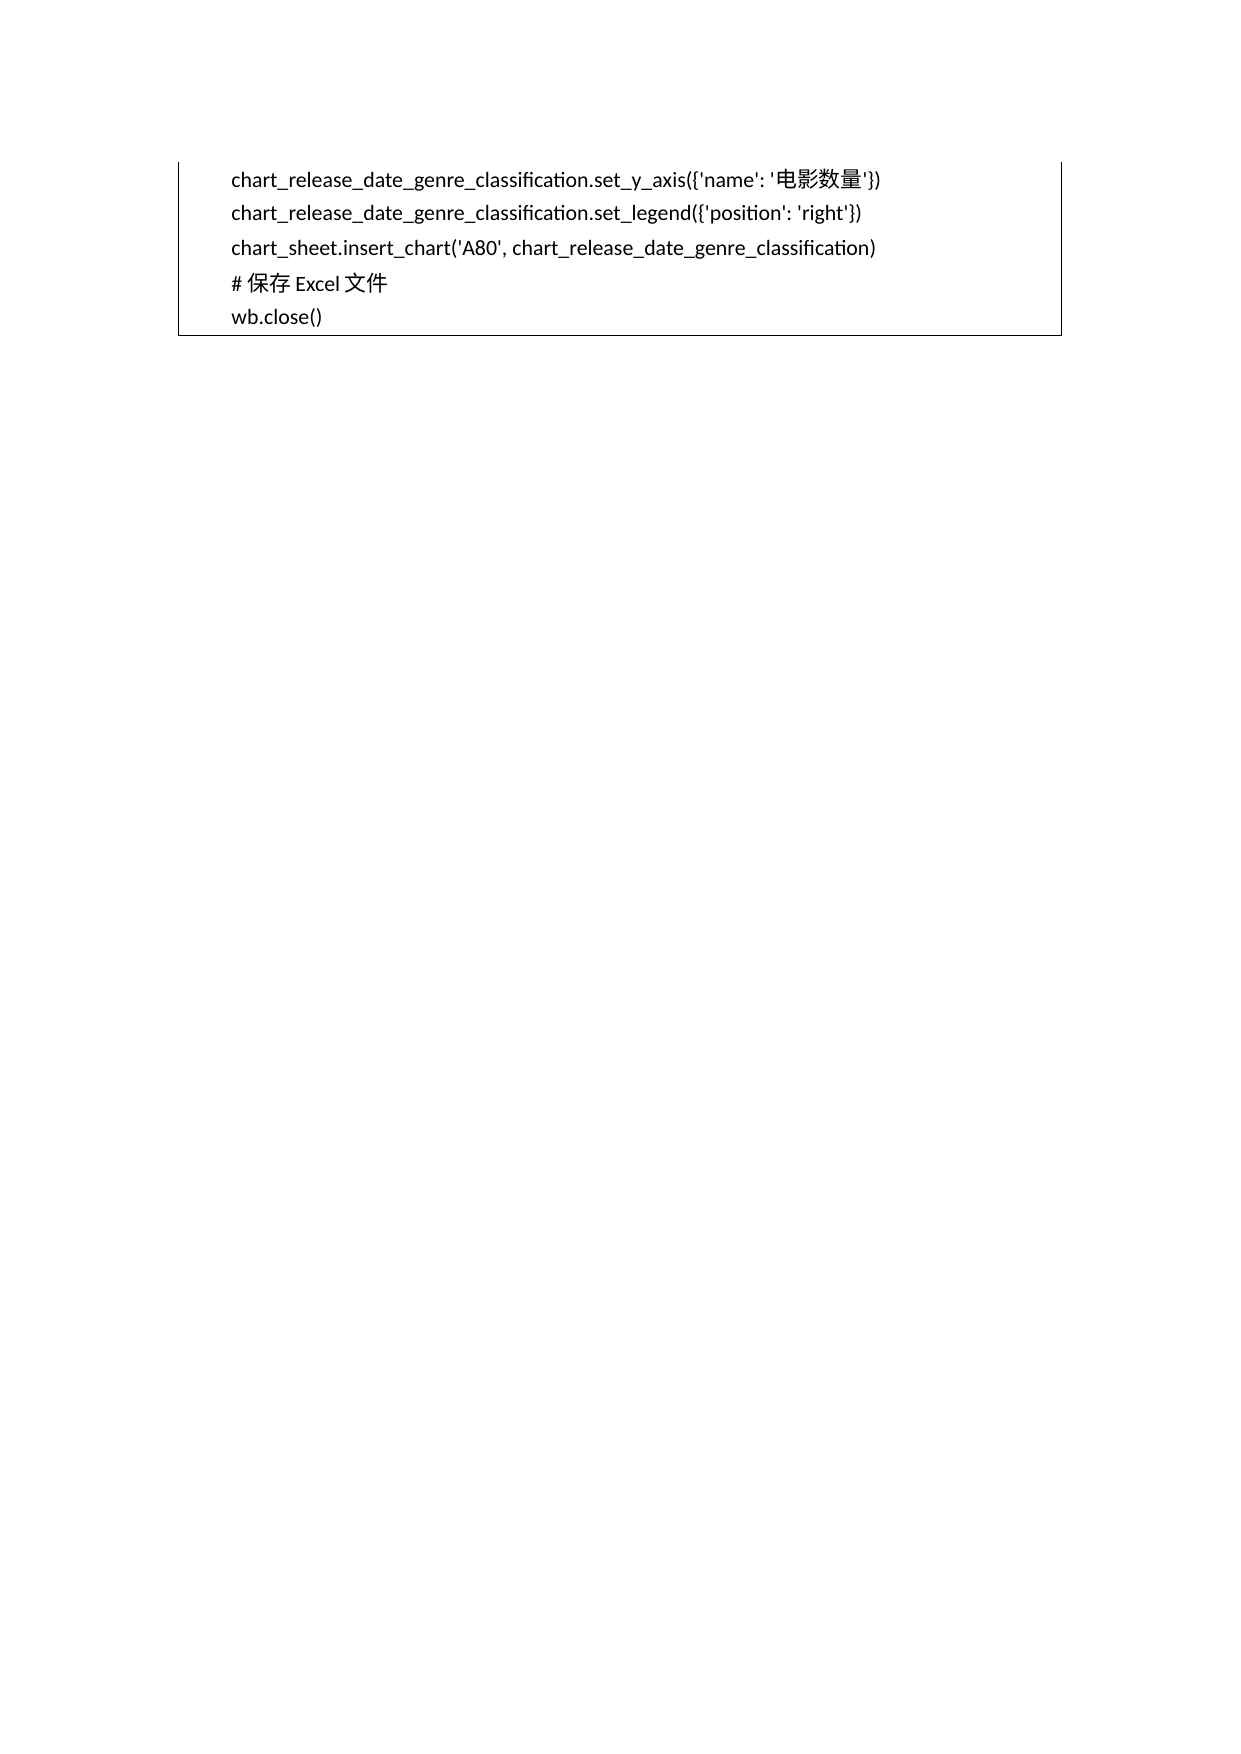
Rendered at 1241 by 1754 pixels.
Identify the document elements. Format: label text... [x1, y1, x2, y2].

text # 保存Excel文件 [179, 266, 1061, 300]
text chart_release_date_genre_classification.set_y_axis({'name': '电影数量'}) [179, 162, 1061, 197]
text chart_sheet.insert_chart('A80', chart_release_date_genre_classification) [179, 231, 1061, 266]
text wb.close() [179, 300, 1061, 335]
text chart_release_date_genre_classification.set_legend({'position': 'right'}) [179, 197, 1061, 231]
